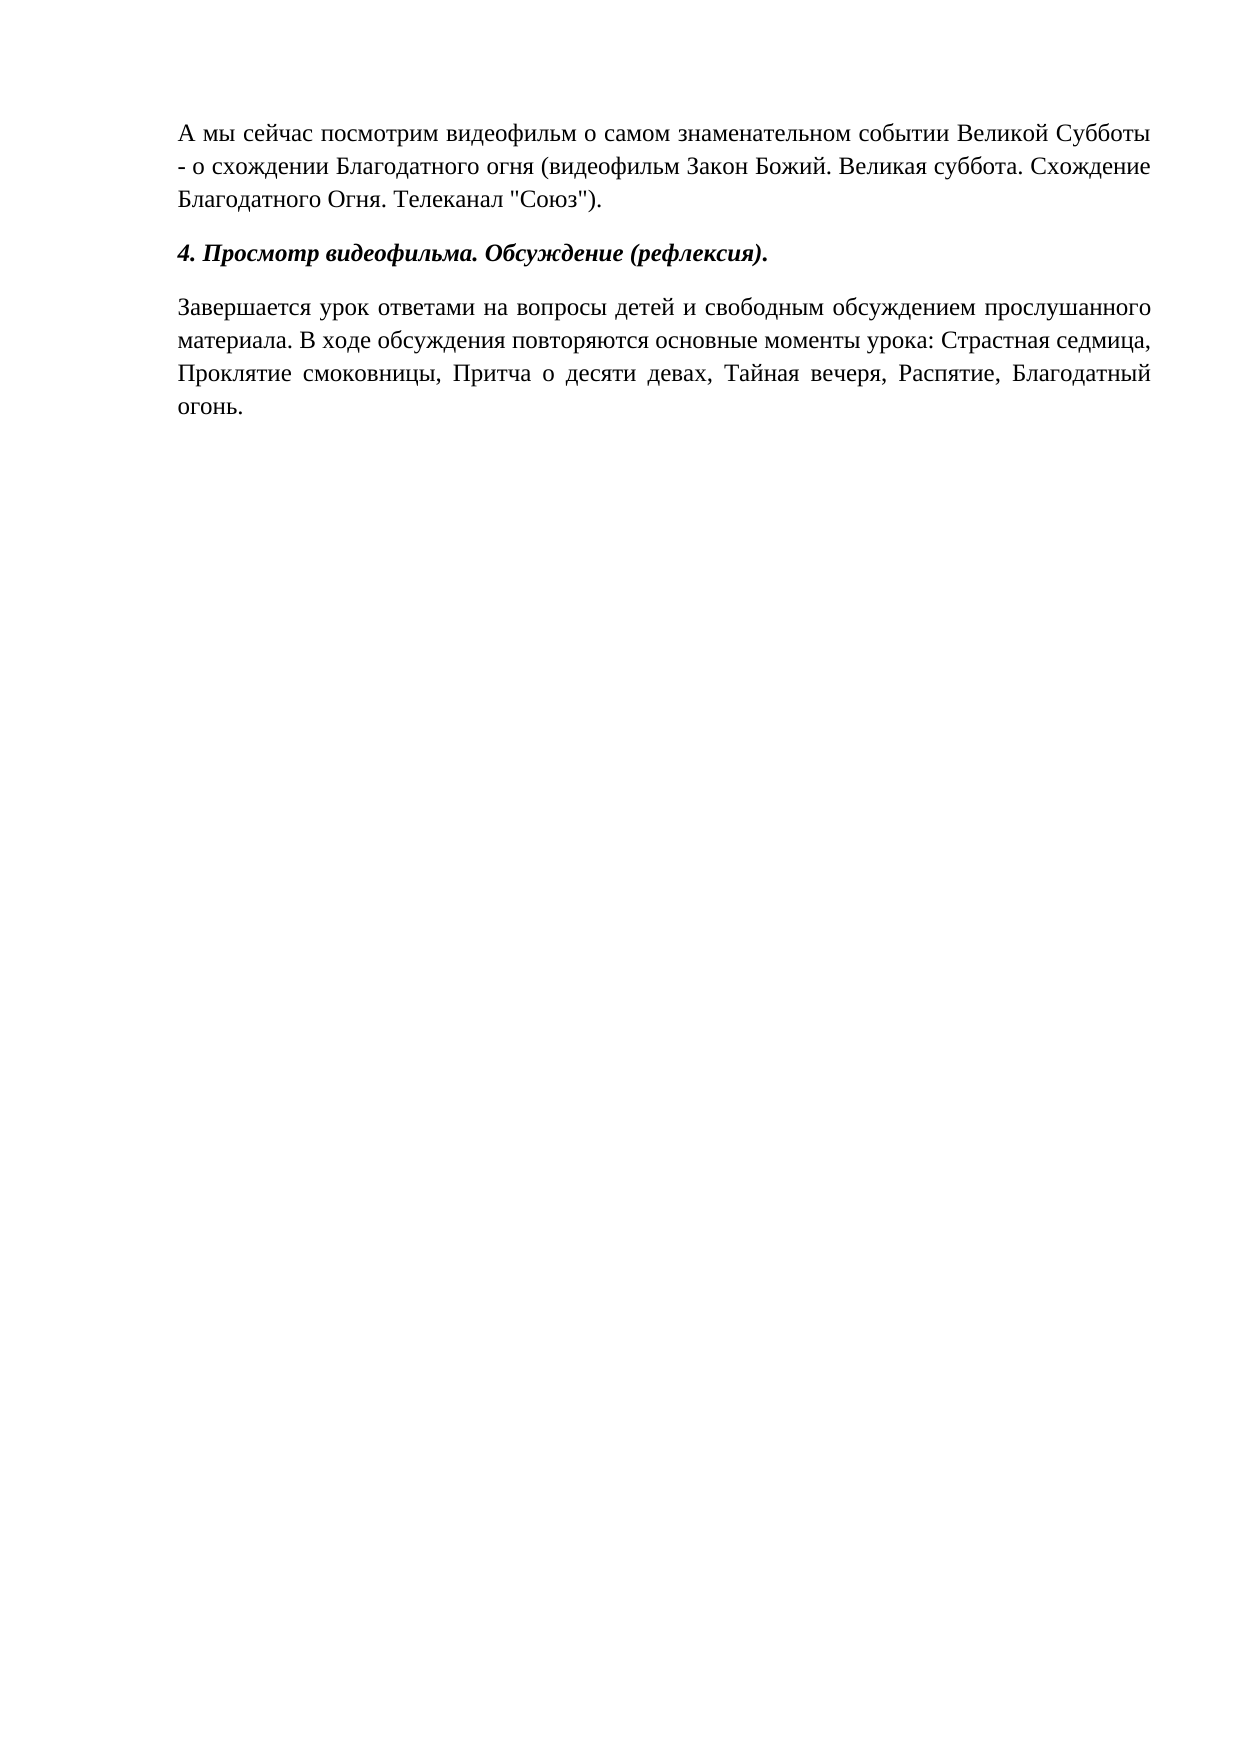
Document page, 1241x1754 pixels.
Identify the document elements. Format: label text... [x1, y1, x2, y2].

text 4. Просмотр видеофильма. Обсуждение (рефлексия). [177, 238, 1152, 267]
text А мы сейчас посмотрим видеофильм о самом знаменательном событии Великой Субботы - о схождении Благодатного огня (видеофильм Закон Божий. Великая суббота. Схождение Благодатного Огня. Телеканал "Союз"). [177, 118, 1152, 213]
text Завершается урок ответами на вопросы детей и свободным обсуждением прослушанного материала. В ходе обсуждения повторяются основные моменты урока: Страстная седмица, Проклятие смоковницы, Притча о десяти девах, Тайная вечеря, Распятие, Благодатный огонь. [177, 292, 1152, 420]
